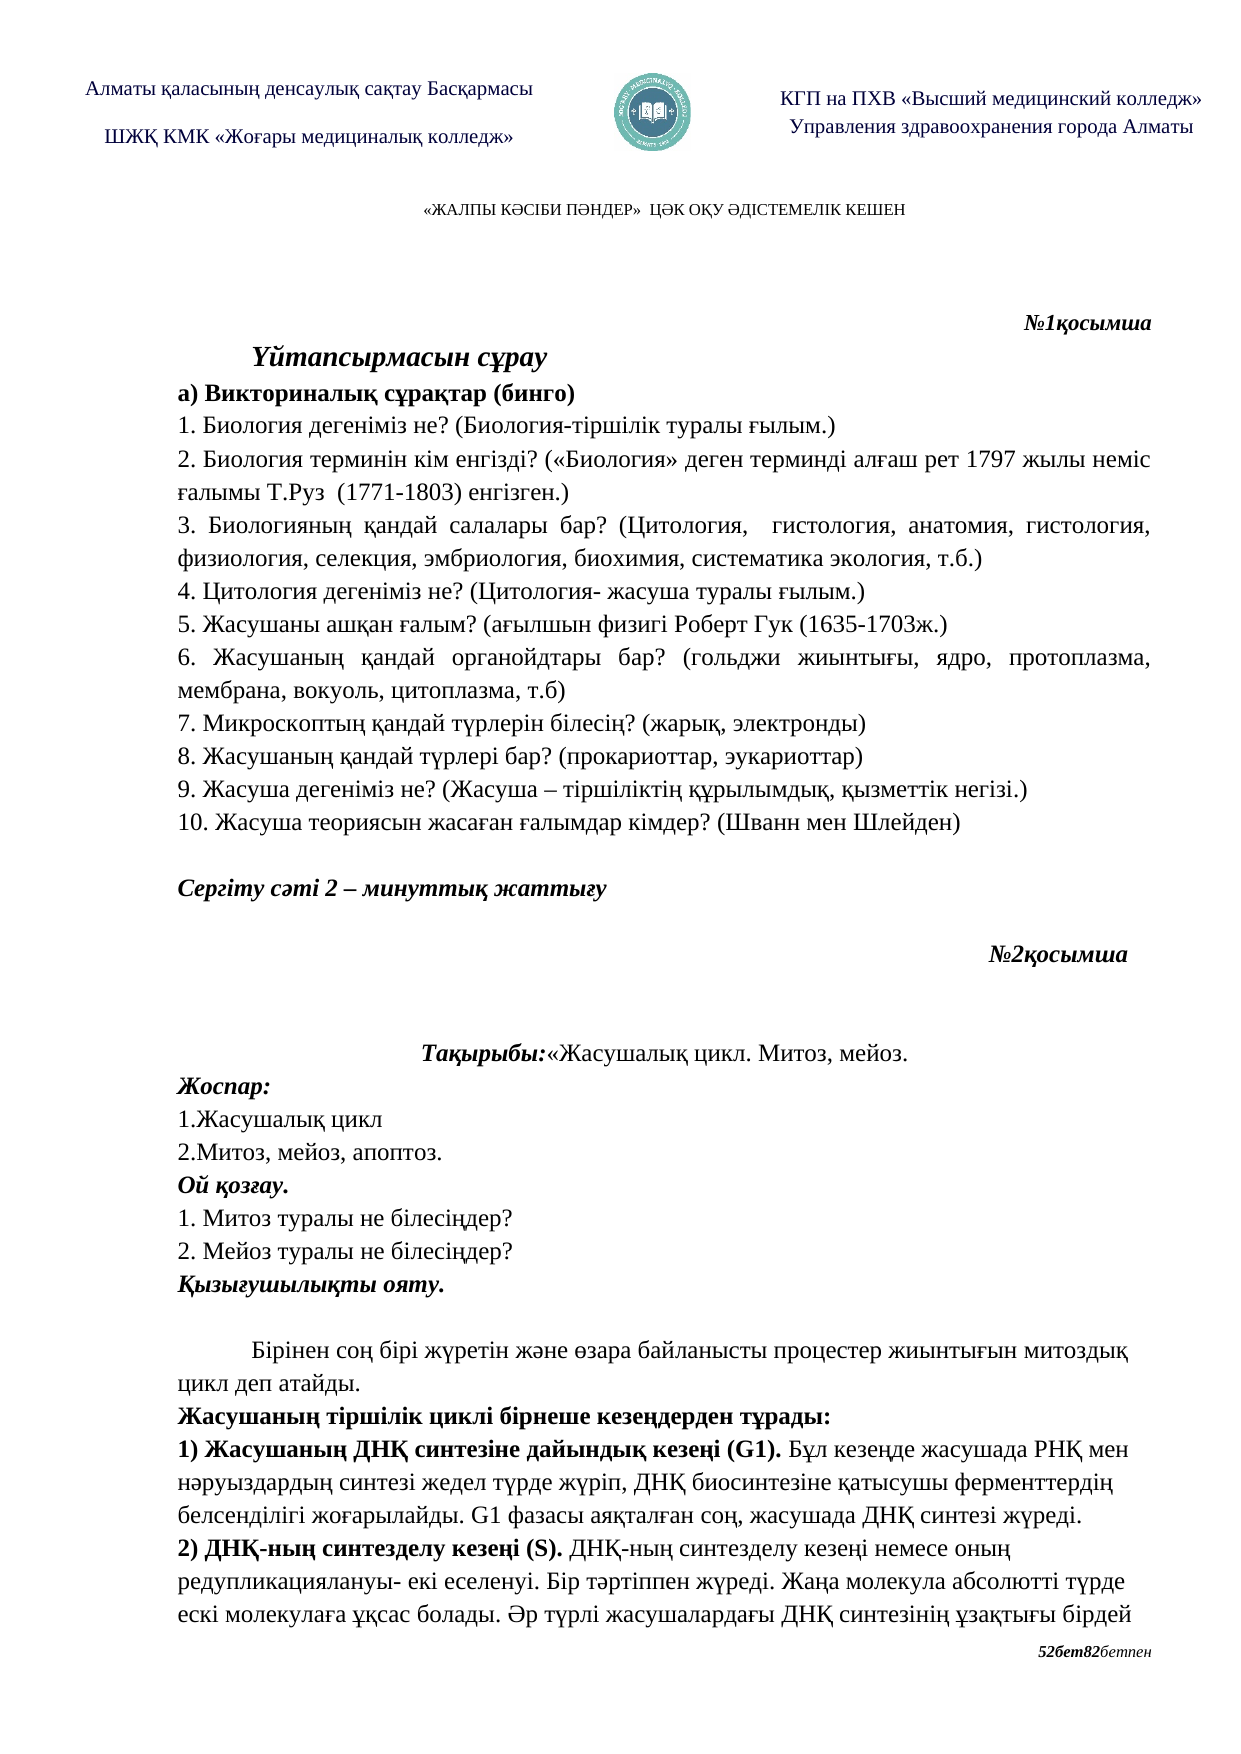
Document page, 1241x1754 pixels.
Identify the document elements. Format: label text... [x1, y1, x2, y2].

text 8. Жасушаның қандай түрлері бар? (прокариоттар, эукариоттар) [177, 741, 1152, 769]
text Үйтапсырмасын сұрау [177, 339, 1152, 373]
text 2. Биология терминін кім енгізді? («Биология» деген терминді алғаш рет 1797 жылы неміс ғалымы Т.Руз (1771-1803) енгізген.) [177, 444, 1152, 505]
text Жоспар: [177, 1071, 1152, 1100]
text 2.Митоз, мейоз, апоптоз. [177, 1137, 1152, 1166]
text 9. Жасуша дегеніміз не? (Жасуша – тіршіліктің құрылымдық, қызметтік негізі.) [177, 774, 1152, 803]
text 10. Жасуша теориясын жасаған ғалымдар кімдер? (Шванн мен Шлейден) [177, 807, 1152, 836]
text 6. Жасушаның қандай органойдтары бар? (гольджи жиынтығы, ядро, протоплазма, мембрана, вокуоль, цитоплазма, т.б) [177, 642, 1152, 703]
text №2қосымша [177, 939, 1152, 968]
text 1. Биология дегеніміз не? (Биология-тіршілік туралы ғылым.) [177, 411, 1152, 439]
text Қызығушылықты ояту. [177, 1269, 1152, 1298]
text 3. Биологияның қандай салалары бар? (Цитология, гистология, анатомия, гистология, физиология, селекция, эмбриология, биохимия, систематика экология, т.б.) [177, 510, 1152, 571]
text Сергіту сәті 2 – минуттық жаттығу [177, 873, 1152, 902]
text 7. Микроскоптың қандай түрлерін білесің? (жарық, электронды) [177, 708, 1152, 737]
picture [614, 73, 691, 151]
text Тақырыбы:«Жасушалық цикл. Митоз, мейоз. [177, 1038, 1152, 1067]
text 5. Жасушаны ашқан ғалым? (ағылшын физигі Роберт Гук (1635-1703ж.) [177, 609, 1152, 637]
text 1.Жасушалық цикл [177, 1104, 1152, 1133]
text №1қосымша [177, 309, 1152, 335]
text Ой қозғау. [177, 1170, 1152, 1199]
text 2. Мейоз туралы не білесіңдер? [177, 1236, 1152, 1265]
text 4. Цитология дегеніміз не? (Цитология- жасуша туралы ғылым.) [177, 576, 1152, 604]
text а) Викториналық сұрақтар (бинго) [177, 378, 1152, 406]
text 1. Митоз туралы не білесіңдер? [177, 1203, 1152, 1232]
